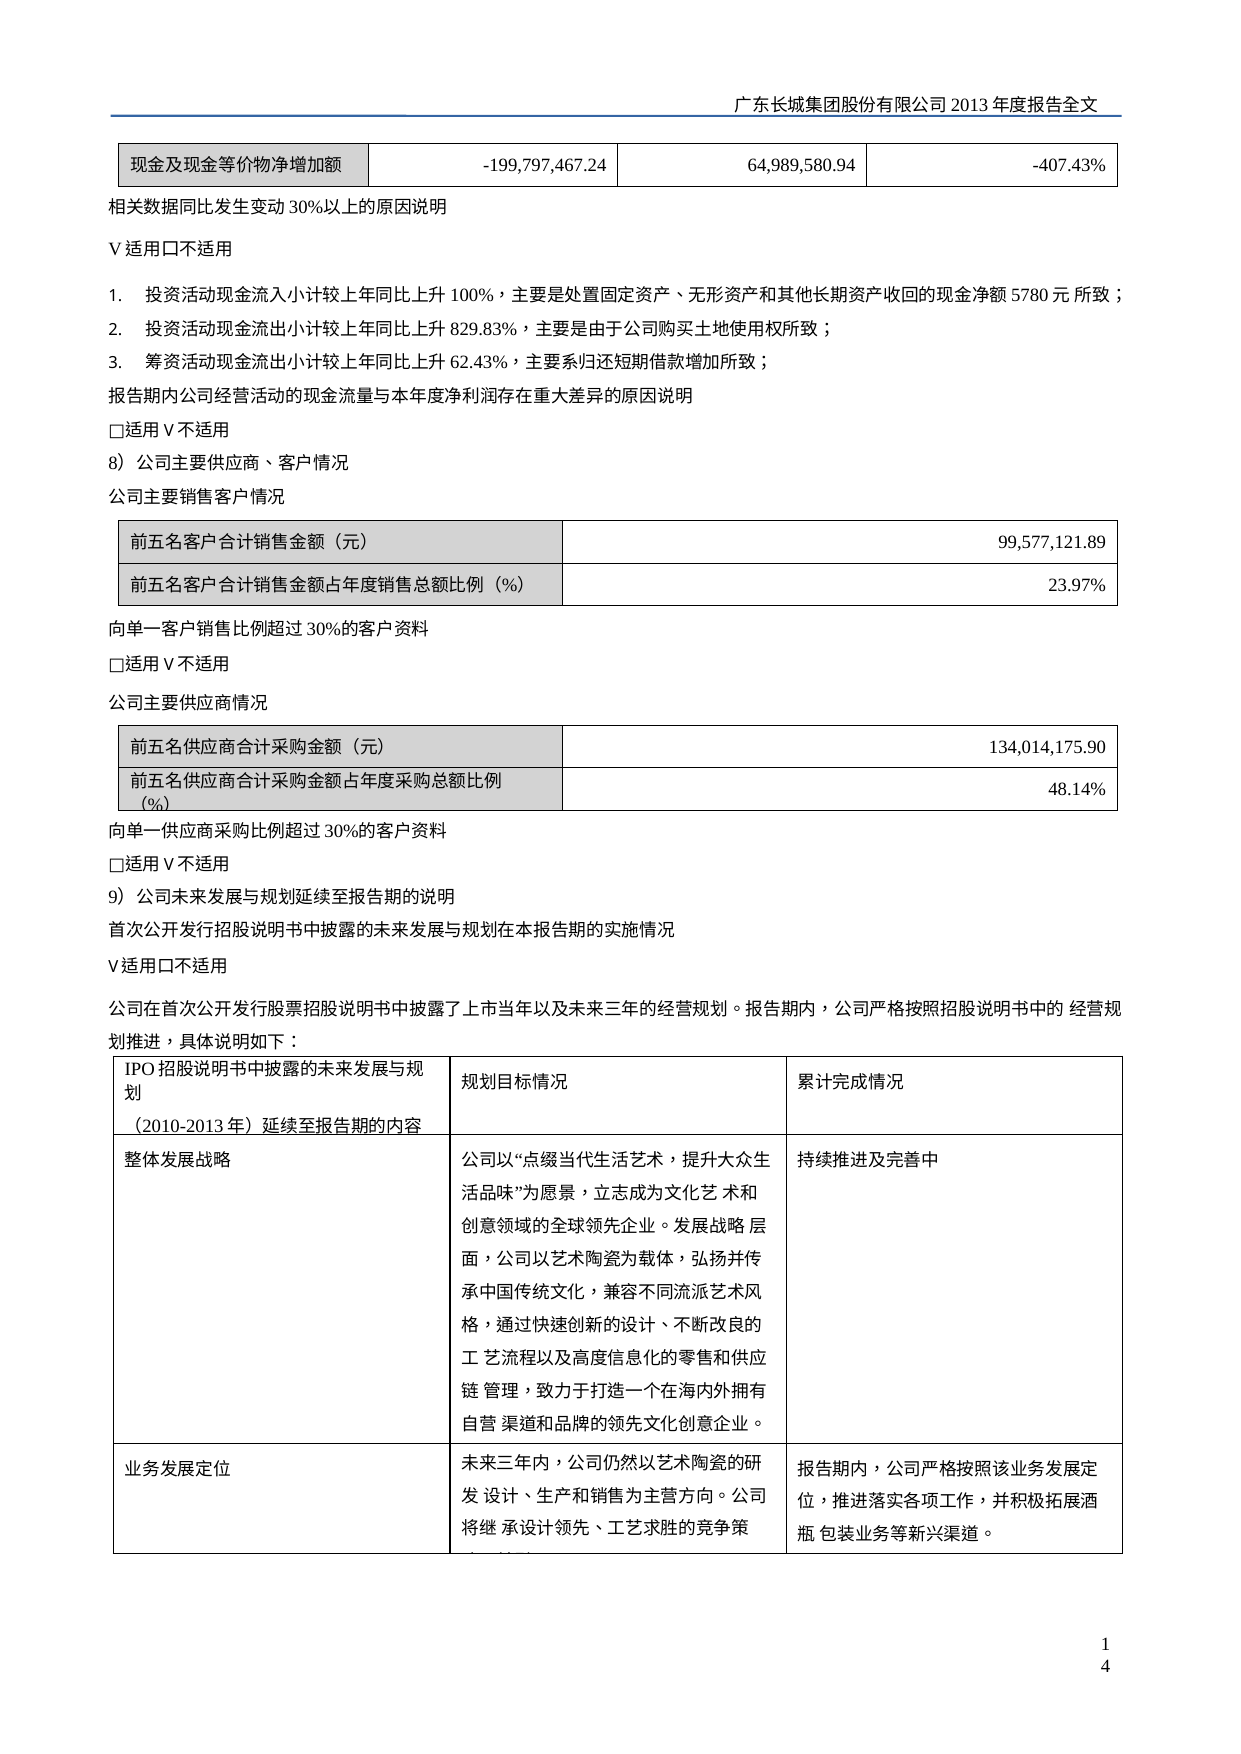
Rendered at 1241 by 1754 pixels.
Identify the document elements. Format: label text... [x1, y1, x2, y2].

text □适用V不适用 [108, 651, 1128, 676]
table_cell 公司以“点缀当代生活艺术，提升大众生 活品味”为愿景，立志成为文化艺 术和创意领域的全球领先企业。发展战略 层面，公司以艺术陶瓷为载体，弘扬并传 承中国传统文化，兼容不同流派艺术风 格，通过快速创新的设计、不断改良的工 艺流程以及高度信息化的零售和供应链 管理，致力于打造一个在海内外拥有自营 渠道和品牌的领先文化创意企业。 [451, 1135, 786, 1442]
text V适用口不适用 [108, 953, 1128, 977]
text □适用V不适用 [108, 844, 1128, 877]
text 9）公司未来发展与规划延续至报告期的说明 [108, 877, 1128, 910]
table_header 134,014,175.90 [563, 726, 1117, 767]
table_header 64,989,580.94 [618, 144, 866, 186]
table_header IPO招股说明书中披露的未来发展与规划 （2010-2013年）延续至报告期的内容 [114, 1057, 449, 1133]
table_header 累计完成情况 [787, 1057, 1122, 1133]
list 投资活动现金流入小计较上年同比上升100%，主要是处置固定资产、无形资产和其他长期资产收回的现金净额5780元 所致； [108, 275, 1128, 309]
table_cell 未来三年内，公司仍然以艺术陶瓷的研发 设计、生产和销售为主营方向。公司将继 承设计领先、工艺求胜的竞争策略，并引 [451, 1444, 786, 1553]
table_cell 前五名客户合计销售金额占年度销售总额比例（%） [119, 564, 562, 605]
text 公司主要销售客户情况 [108, 476, 1128, 510]
table_cell 23.97% [563, 564, 1117, 605]
table_header 规划目标情况 [451, 1057, 786, 1133]
text V适用口不适用 [108, 235, 1128, 261]
table_cell 报告期内，公司严格按照该业务发展定 位，推进落实各项工作，并积极拓展酒瓶 包装业务等新兴渠道。 [787, 1444, 1122, 1553]
text 公司在首次公开发行股票招股说明书中披露了上市当年以及未来三年的经营规划。报告期内，公司严格按照招股说明书中的 经营规划推进，具体说明如下： [108, 989, 1128, 1056]
table_header 现金及现金等价物净增加额 [119, 144, 368, 186]
text 公司主要供应商情况 [108, 690, 1128, 714]
table_header 前五名客户合计销售金额（元） [119, 521, 562, 563]
table_header -407.43% [867, 144, 1117, 186]
text □适用V不适用 [108, 409, 1128, 443]
table_header 前五名供应商合计采购金额（元） [119, 726, 562, 767]
text 向单一客户销售比例超过30%的客户资料 [108, 617, 1128, 641]
table_cell 业务发展定位 [114, 1444, 449, 1553]
table_header 99,577,121.89 [563, 521, 1117, 563]
table_header -199,797,467.24 [369, 144, 617, 186]
text 首次公开发行招股说明书中披露的未来发展与规划在本报告期的实施情况 [108, 910, 1128, 943]
text 8）公司主要供应商、客户情况 [108, 443, 1128, 476]
text 相关数据同比发生变动30%以上的原因说明 [108, 187, 1128, 221]
text 报告期内公司经营活动的现金流量与本年度净利润存在重大差异的原因说明 [108, 376, 1128, 409]
table_cell 整体发展战略 [114, 1135, 449, 1442]
table_cell 前五名供应商合计采购金额占年度采购总额比例（%） [119, 768, 562, 810]
list 投资活动现金流出小计较上年同比上升829.83%，主要是由于公司购买土地使用权所致； [108, 309, 1128, 342]
text 向单一供应商采购比例超过30%的客户资料 [108, 811, 1128, 844]
table_cell 48.14% [563, 768, 1117, 810]
list 筹资活动现金流出小计较上年同比上升62.43%，主要系归还短期借款增加所致； [108, 342, 1128, 376]
table_cell 持续推进及完善中 [787, 1135, 1122, 1442]
